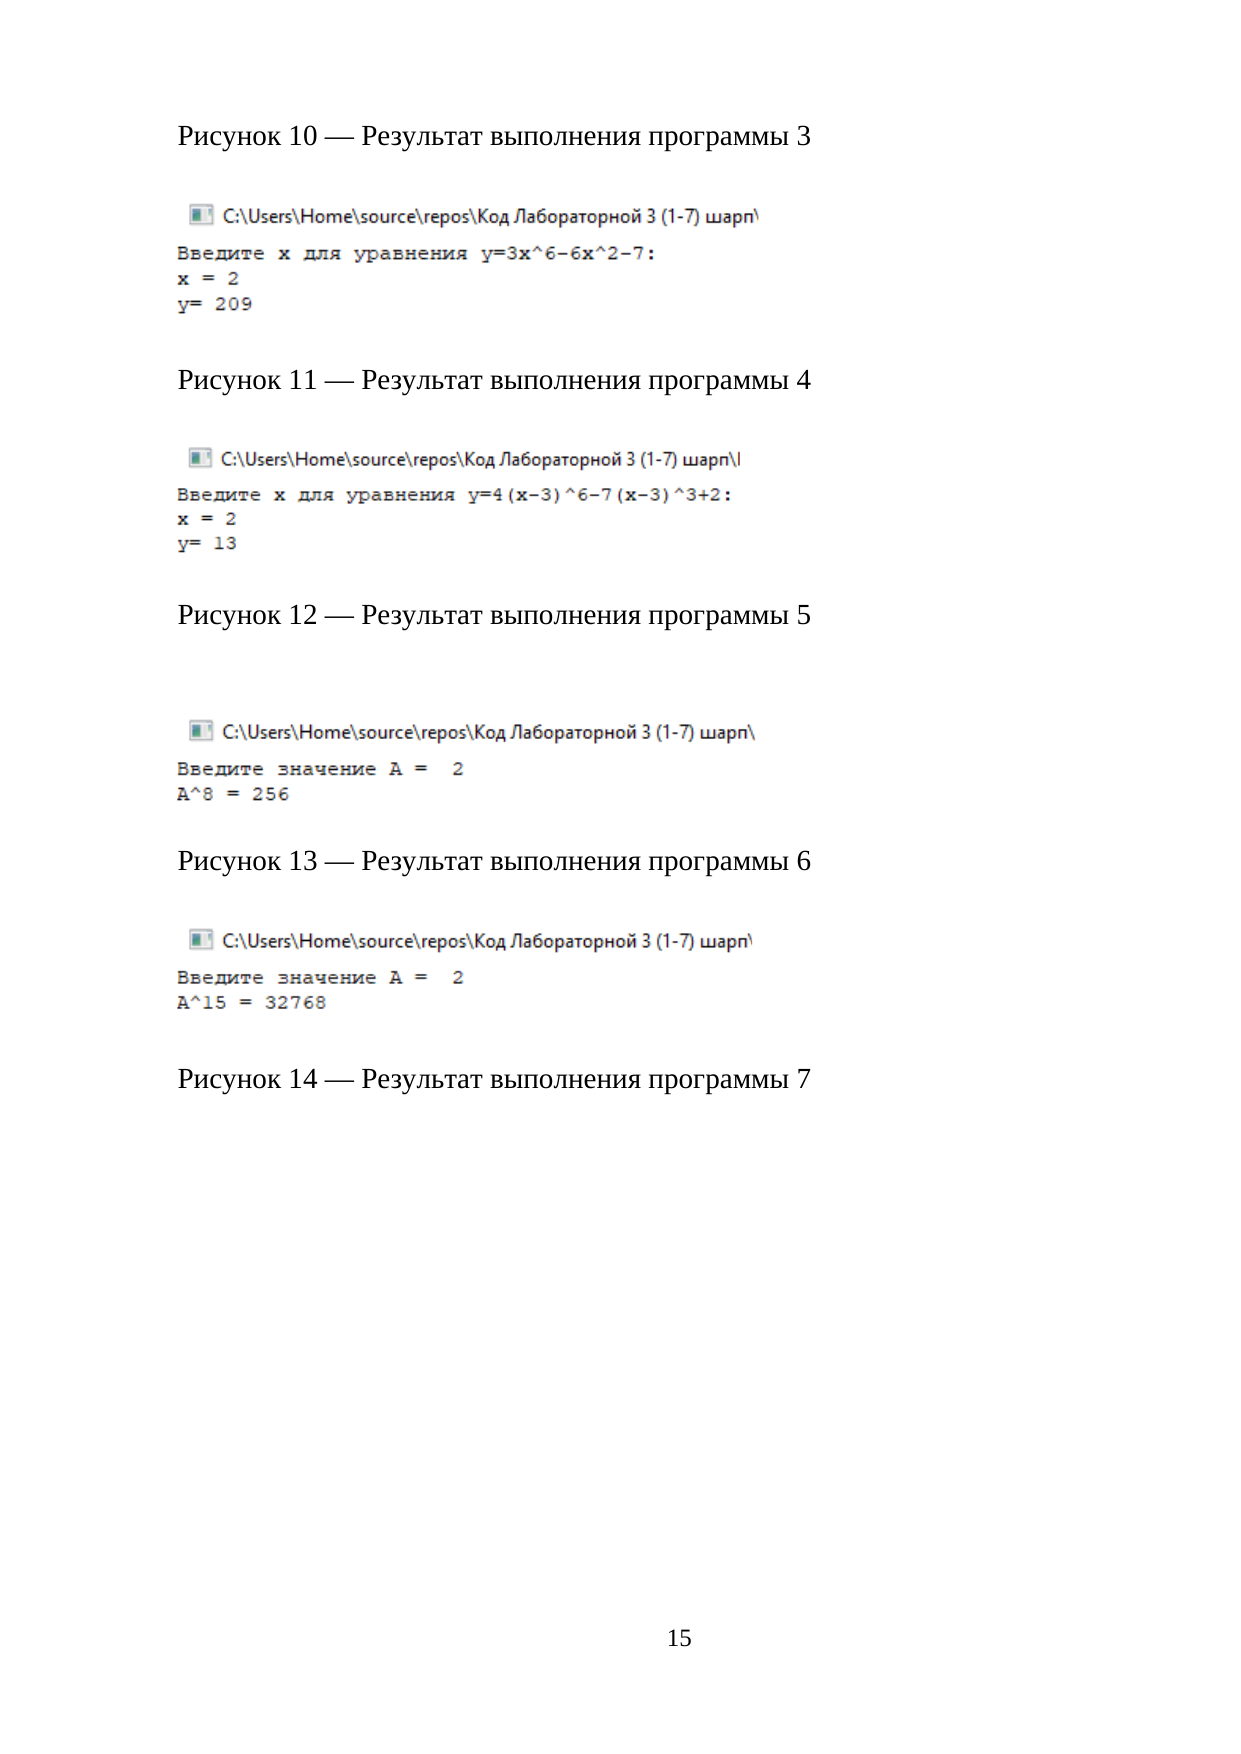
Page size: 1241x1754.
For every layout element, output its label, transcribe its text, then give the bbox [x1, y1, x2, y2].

picture [177, 193, 759, 320]
picture [177, 918, 753, 1020]
text Рисунок 10 — Результат выполнения программы 3 [177, 118, 1122, 152]
picture [177, 710, 756, 810]
text Рисунок 13 — Результат выполнения программы 6 [177, 843, 1122, 876]
picture [177, 437, 740, 560]
text Рисунок 12 — Результат выполнения программы 5 [177, 597, 1122, 630]
text Рисунок 11 — Результат выполнения программы 4 [177, 362, 1122, 395]
text Рисунок 14 — Результат выполнения программы 7 [177, 1062, 1122, 1095]
